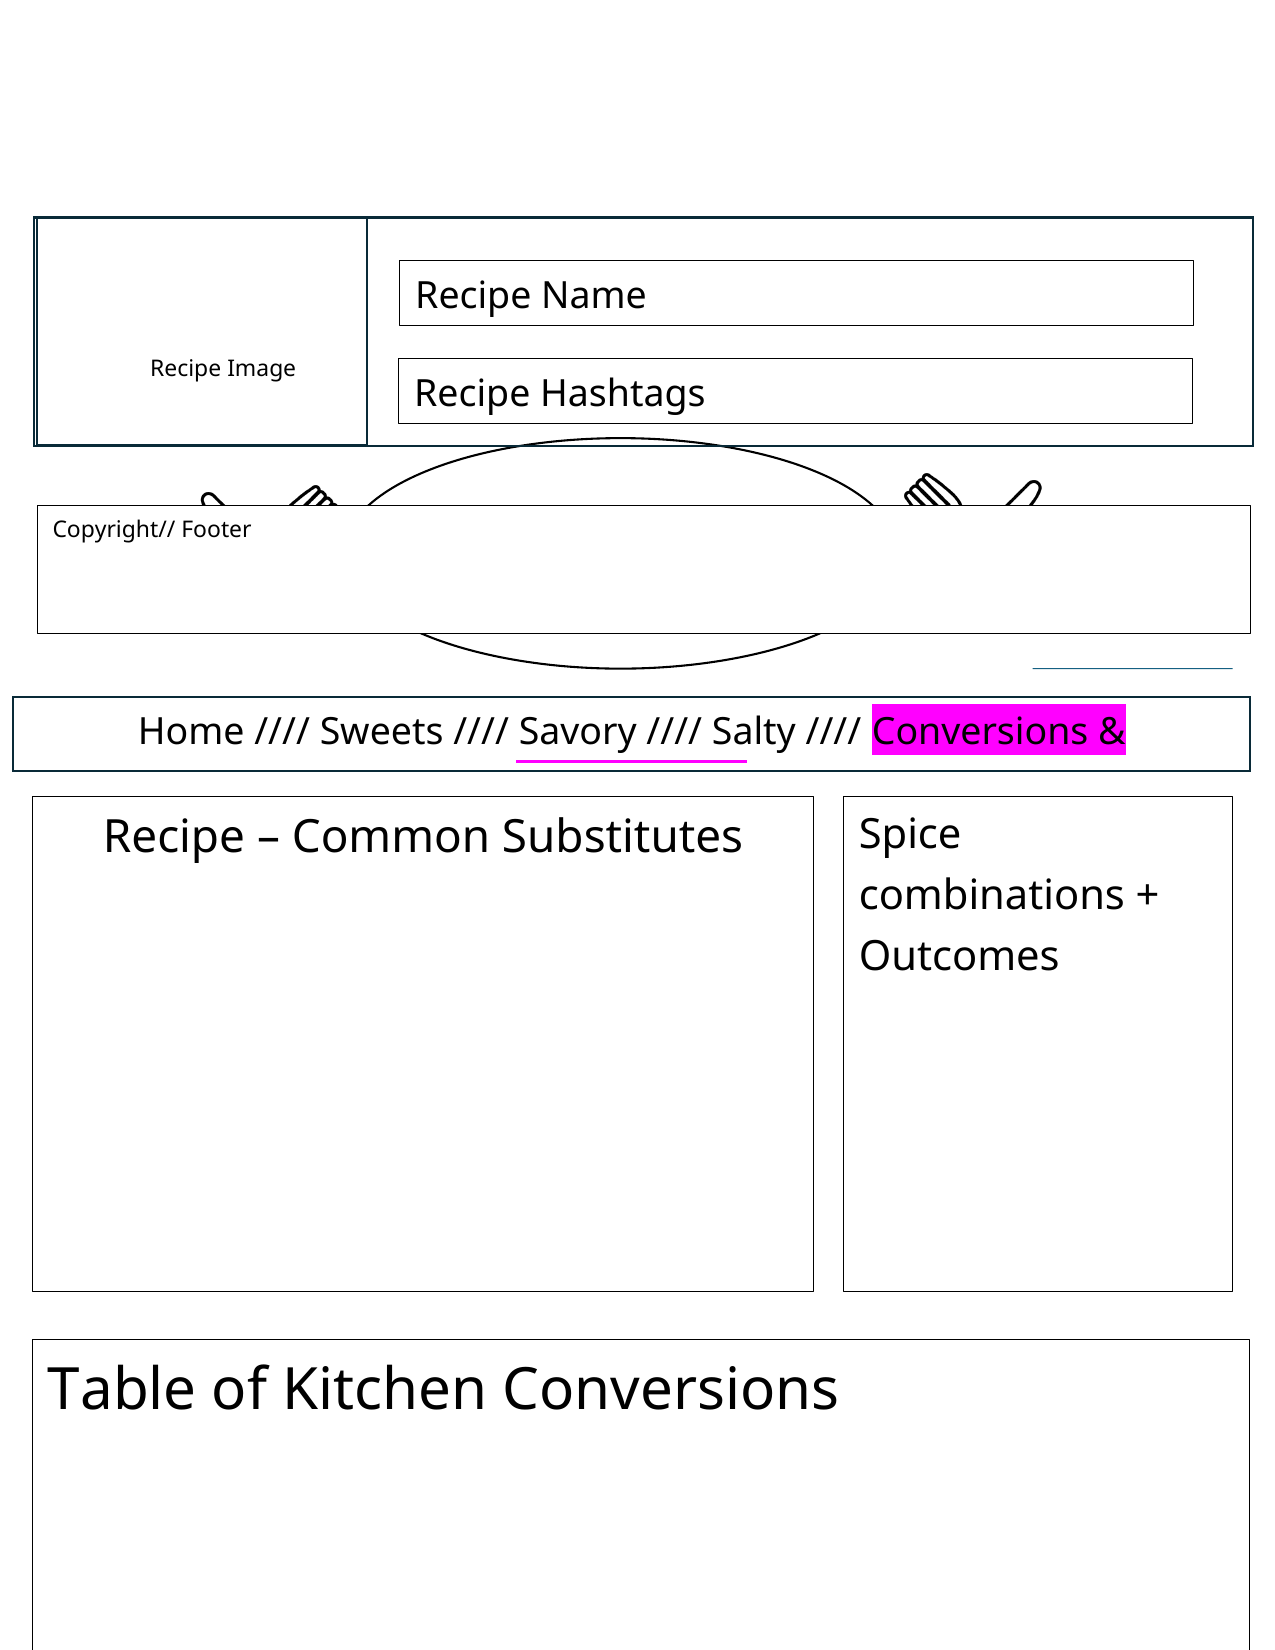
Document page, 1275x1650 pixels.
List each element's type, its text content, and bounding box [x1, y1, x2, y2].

picture [897, 466, 1048, 505]
picture [194, 478, 345, 505]
text Recipe Image [150, 352, 366, 383]
text Recipe Image [368, 352, 1125, 383]
